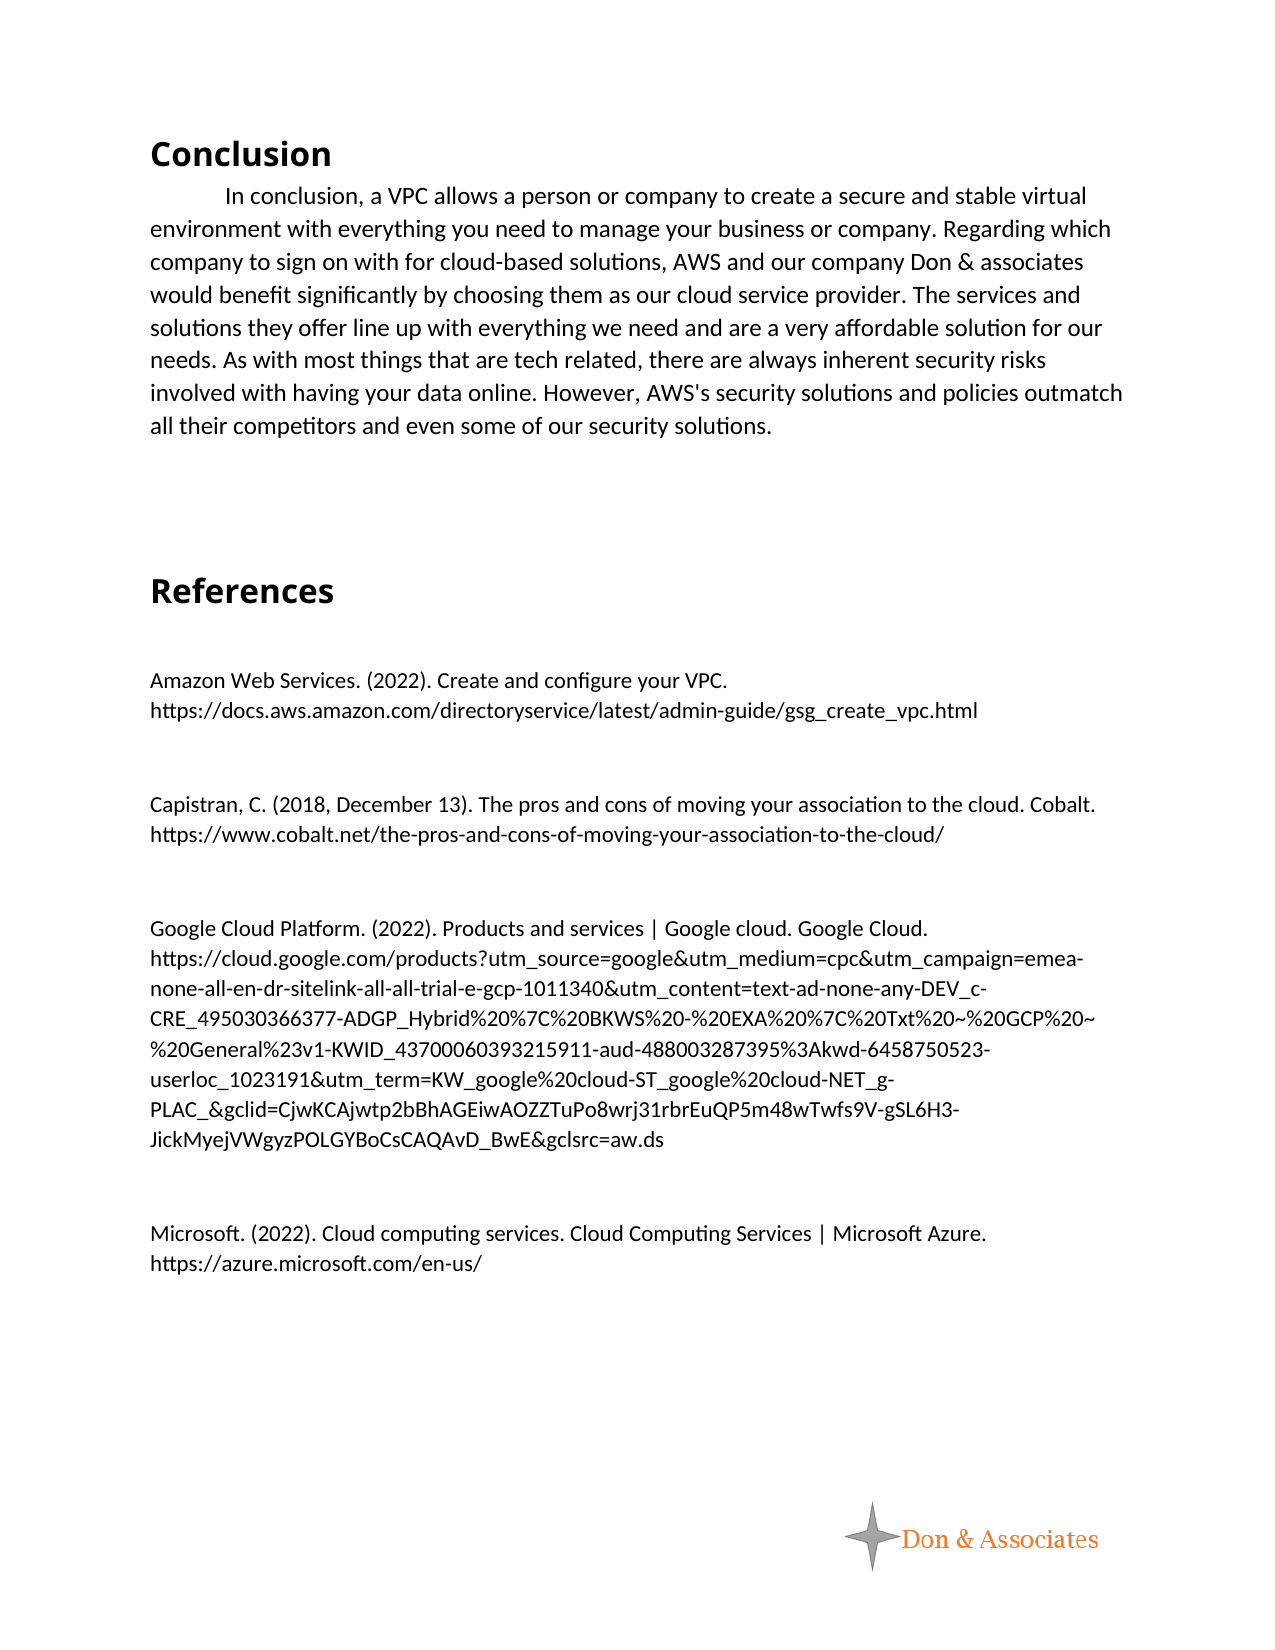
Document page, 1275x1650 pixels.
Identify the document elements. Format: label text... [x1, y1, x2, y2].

text Microsoft. (2022). Cloud computing services. Cloud Computing Services | Microsoft Azure. https://azure.microsoft.com/en-us/ [150, 1219, 1125, 1277]
text Google Cloud Platform. (2022). Products and services | Google cloud. Google Cloud. https://cloud.google.com/products?utm_source=google&utm_medium=cpc&utm_campaign=emea-none-all-en-dr-sitelink-all-all-trial-e-gcp-1011340&utm_content=text-ad-none-any-DEV_c-CRE_495030366377-ADGP_Hybrid%20%7C%20BKWS%20-%20EXA%20%7C%20Txt%20~%20GCP%20~%20General%23v1-KWID_43700060393215911-aud-488003287395%3Akwd-6458750523-userloc_1023191&utm_term=KW_google%20cloud-ST_google%20cloud-NET_g-PLAC_&gclid=CjwKCAjwtp2bBhAGEiwAOZZTuPo8wrj31rbrEuQP5m48wTwfs9V-gSL6H3-JickMyejVWgyzPOLGYBoCsCAQAvD_BwE&gclsrc=aw.ds [150, 914, 1125, 1153]
picture [825, 1501, 1135, 1575]
text Amazon Web Services. (2022). Create and configure your VPC. https://docs.aws.amazon.com/directoryservice/latest/admin-guide/gsg_create_vpc.html [150, 666, 1125, 724]
text Capistran, C. (2018, December 13). The pros and cons of moving your association to the cloud. Cobalt. https://www.cobalt.net/the-pros-and-cons-of-moving-your-association-to-the-cloud/ [150, 790, 1125, 848]
subtitle References [150, 567, 1125, 613]
subtitle Conclusion [150, 131, 1125, 176]
text In conclusion, a VPC allows a person or company to create a secure and stable virtual environment with everything you need to manage your business or company. Regarding which company to sign on with for cloud-based solutions, AWS and our company Don & associates would benefit significantly by choosing them as our cloud service provider. The services and solutions they offer line up with everything we need and are a very affordable solution for our needs. As with most things that are tech related, there are always inherent security risks involved with having your data online. However, AWS's security solutions and policies outmatch all their competitors and even some of our security solutions. [150, 180, 1125, 441]
